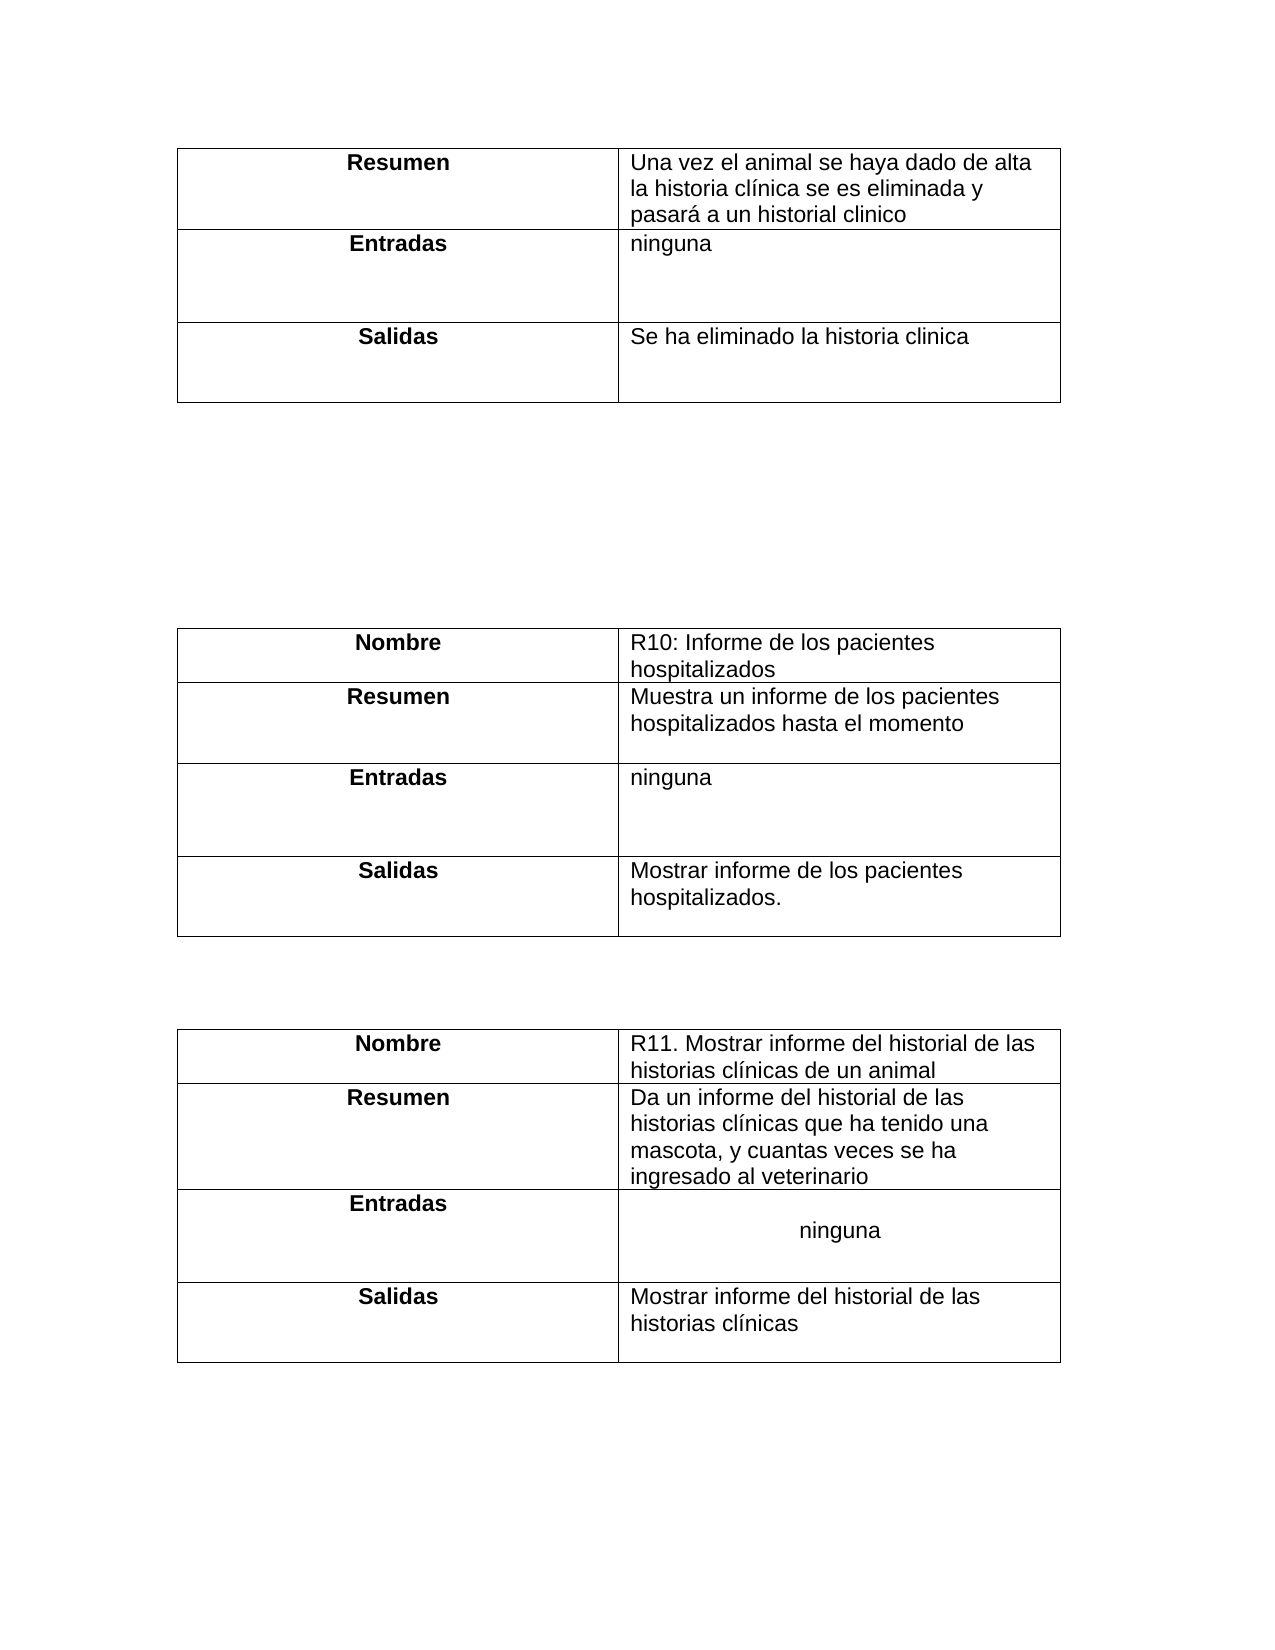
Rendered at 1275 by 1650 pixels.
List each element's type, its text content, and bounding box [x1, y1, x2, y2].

table_cell Salidas [178, 857, 618, 936]
table_cell Entradas [178, 230, 618, 322]
table_cell Salidas [178, 323, 618, 402]
table_cell Se ha eliminado la historia clinica [619, 323, 1060, 402]
table_cell Entradas [178, 764, 618, 856]
table_cell Entradas [178, 1190, 618, 1282]
table_cell ninguna [619, 230, 1060, 322]
table_cell Una vez el animal se haya dado de alta la historia clínica se es eliminada y pasará a un historial clinico [619, 149, 1060, 229]
table_cell ninguna [619, 764, 1060, 856]
table_cell ninguna [619, 1190, 1060, 1282]
table_cell Muestra un informe de los pacientes hospitalizados hasta el momento [619, 683, 1060, 763]
table_cell Mostrar informe de los pacientes hospitalizados. [619, 857, 1060, 936]
table_header Nombre [178, 629, 618, 682]
table_cell Resumen [178, 1084, 618, 1189]
table_header R11. Mostrar informe del historial de las historias clínicas de un animal [619, 1030, 1060, 1083]
table_header R10: Informe de los pacientes hospitalizados [619, 629, 1060, 682]
table_cell Resumen [178, 149, 618, 229]
table_cell Da un informe del historial de las historias clínicas que ha tenido una mascota, y cuantas veces se ha ingresado al veterinario [619, 1084, 1060, 1189]
table_cell Mostrar informe del historial de las historias clínicas [619, 1283, 1060, 1362]
table_cell Resumen [178, 683, 618, 763]
table_cell Salidas [178, 1283, 618, 1362]
table_header Nombre [178, 1030, 618, 1083]
